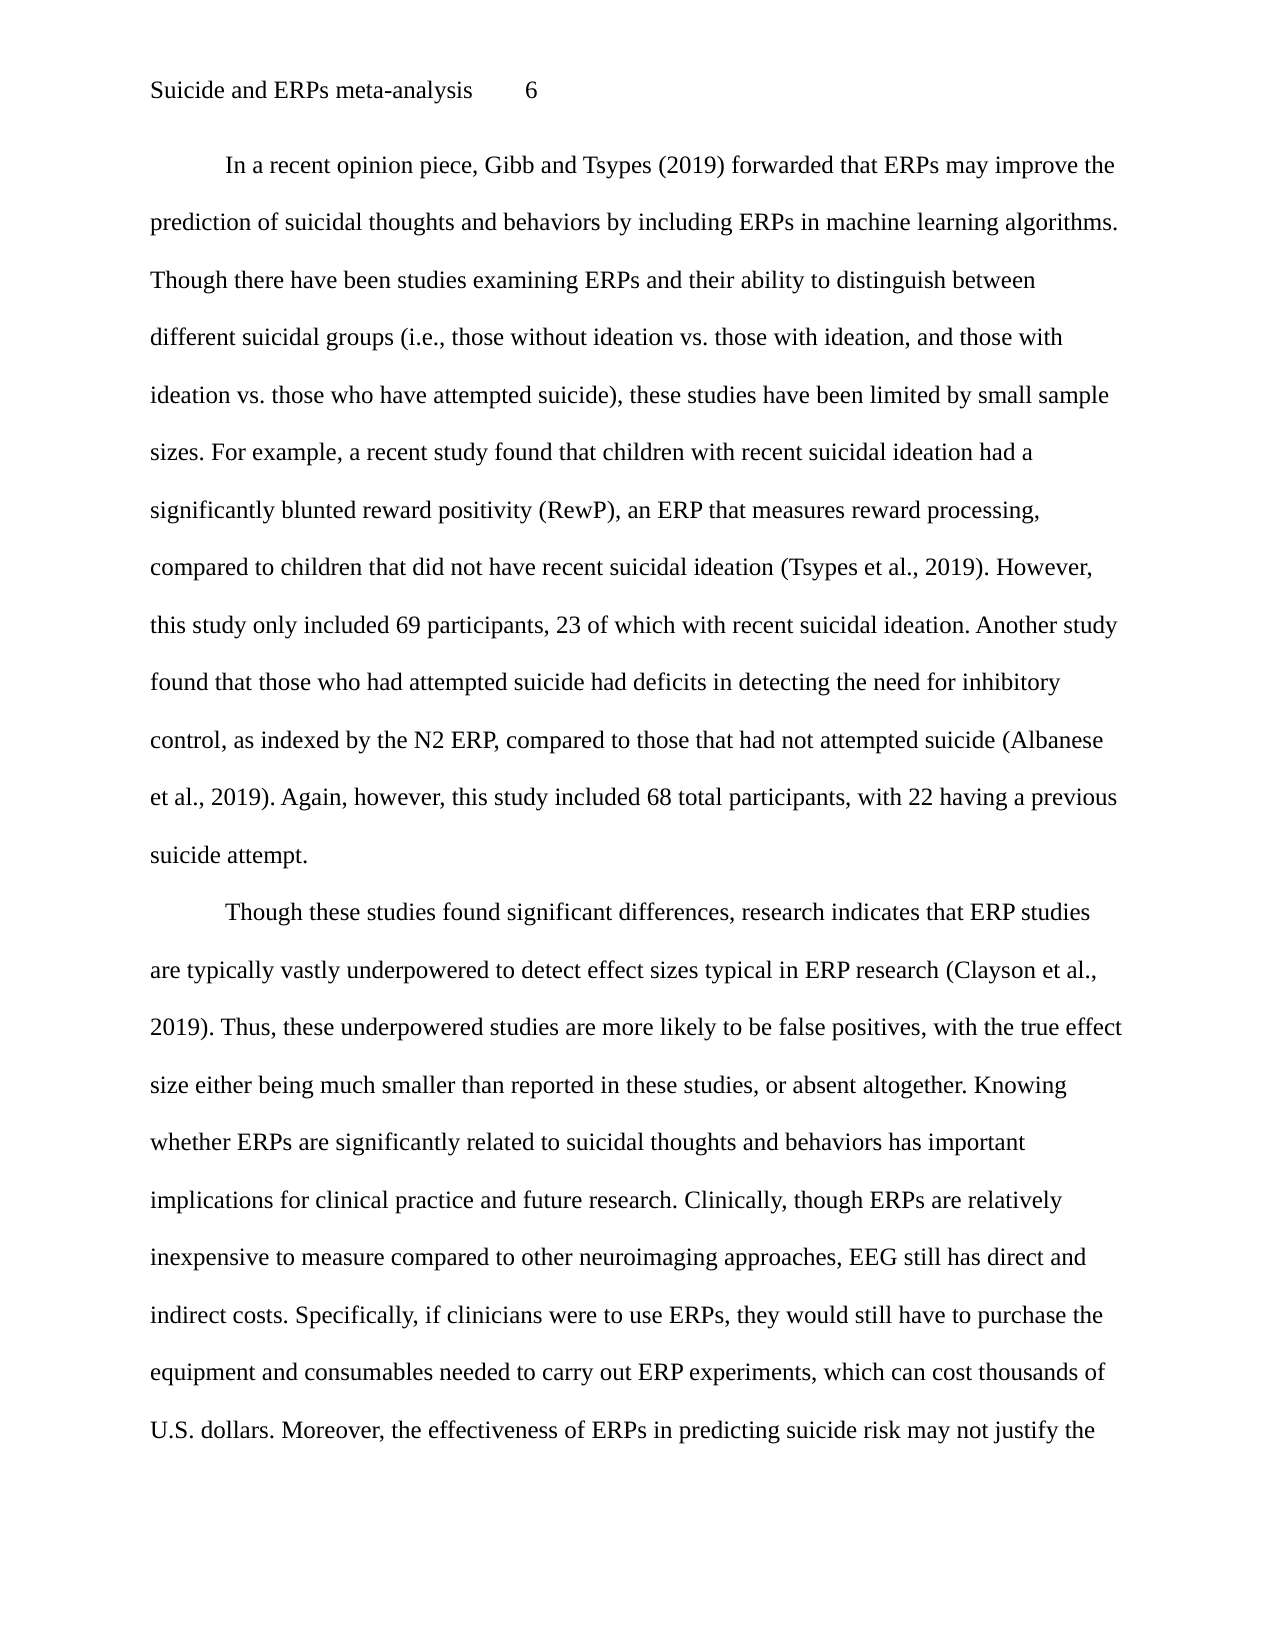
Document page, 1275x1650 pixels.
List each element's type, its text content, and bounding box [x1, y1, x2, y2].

text In a recent opinion piece, Gibb and Tsypes (2019) forwarded that ERPs may improve the prediction of suicidal thoughts and behaviors by including ERPs in machine learning algorithms. Though there have been studies examining ERPs and their ability to distinguish between different suicidal groups (i.e., those without ideation vs. those with ideation, and those with ideation vs. those who have attempted suicide), these studies have been limited by small sample sizes. For example, a recent study found that children with recent suicidal ideation had a significantly blunted reward positivity (RewP), an ERP that measures reward processing, compared to children that did not have recent suicidal ideation (Tsypes et al., 2019). However, this study only included 69 participants, 23 of which with recent suicidal ideation. Another study found that those who had attempted suicide had deficits in detecting the need for inhibitory control, as indexed by the N2 ERP, compared to those that had not attempted suicide (Albanese et al., 2019). Again, however, this study included 68 total participants, with 22 having a previous suicide attempt. [150, 150, 1125, 869]
